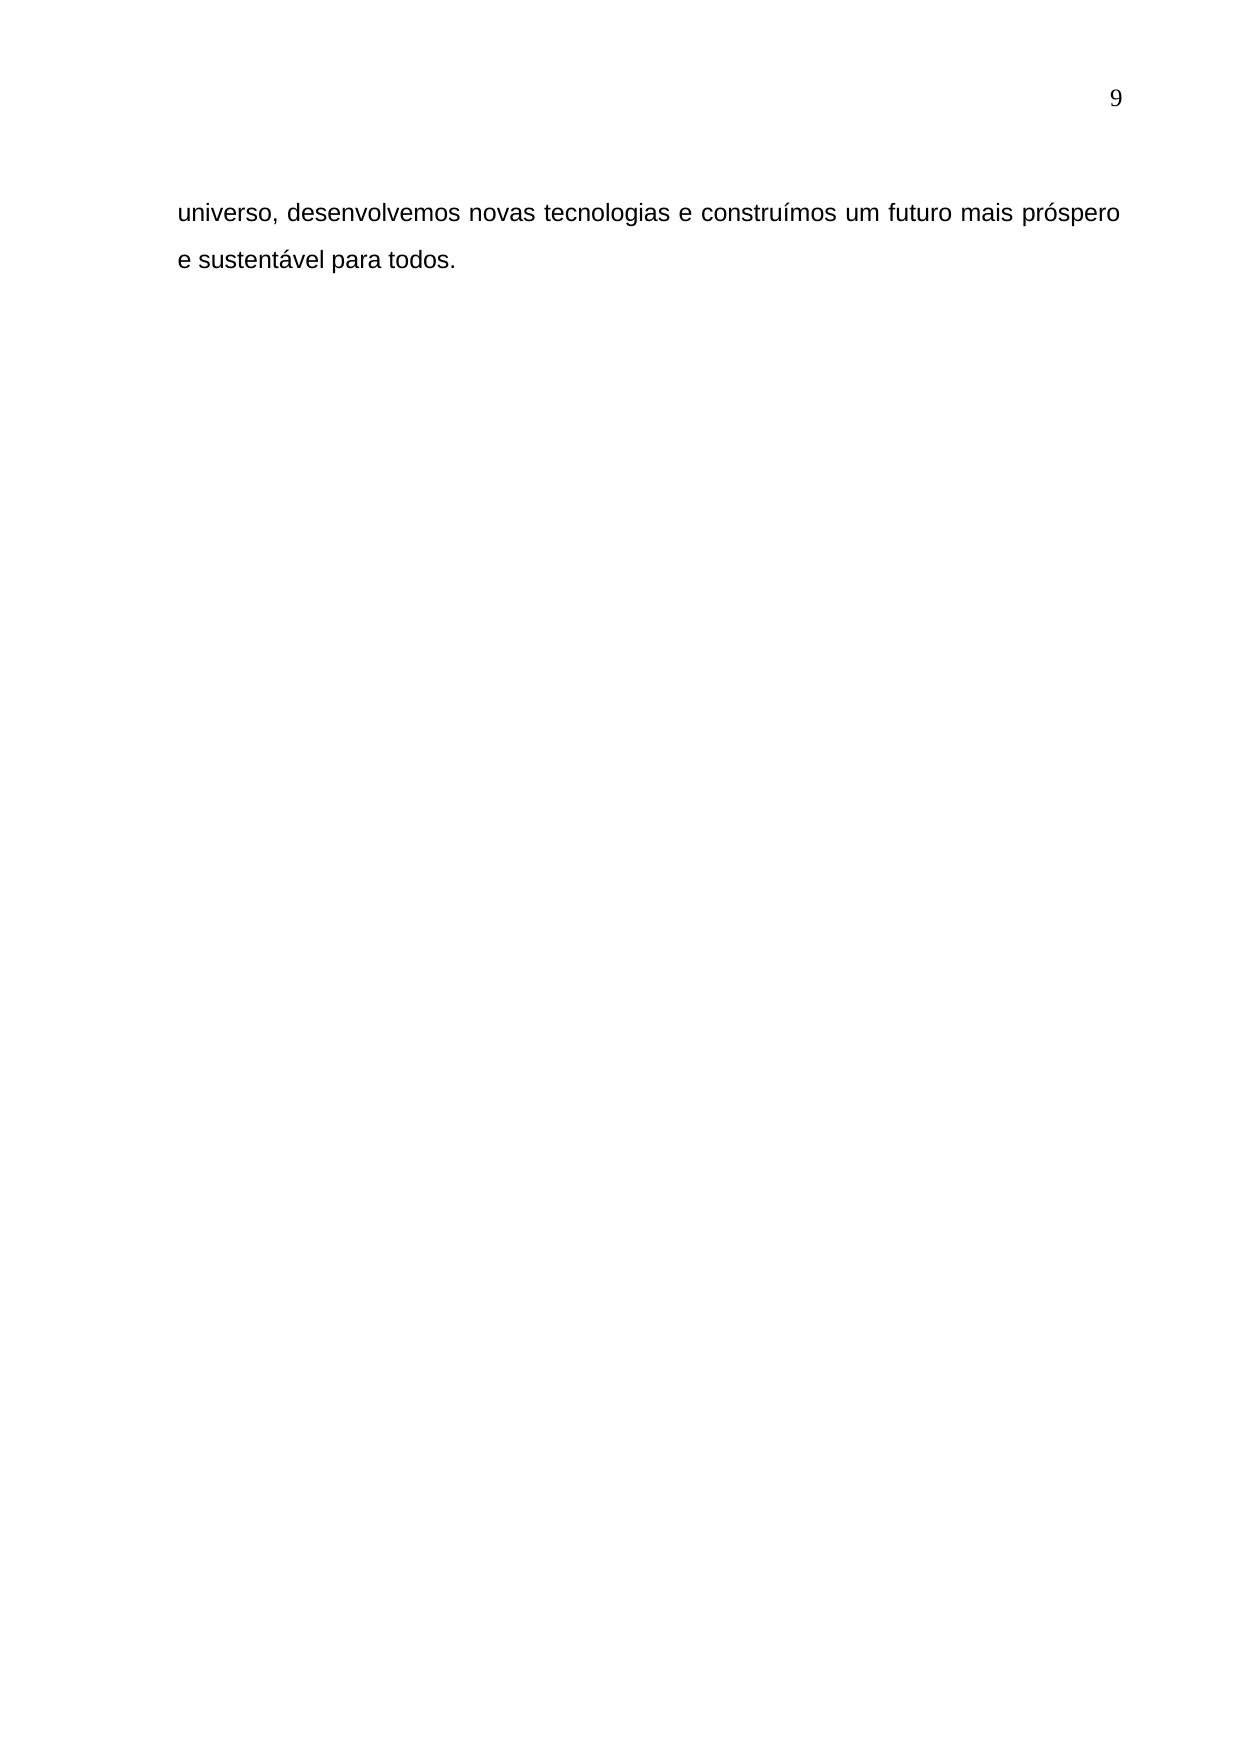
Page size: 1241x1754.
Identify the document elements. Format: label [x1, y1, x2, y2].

text [177, 198, 1122, 274]
